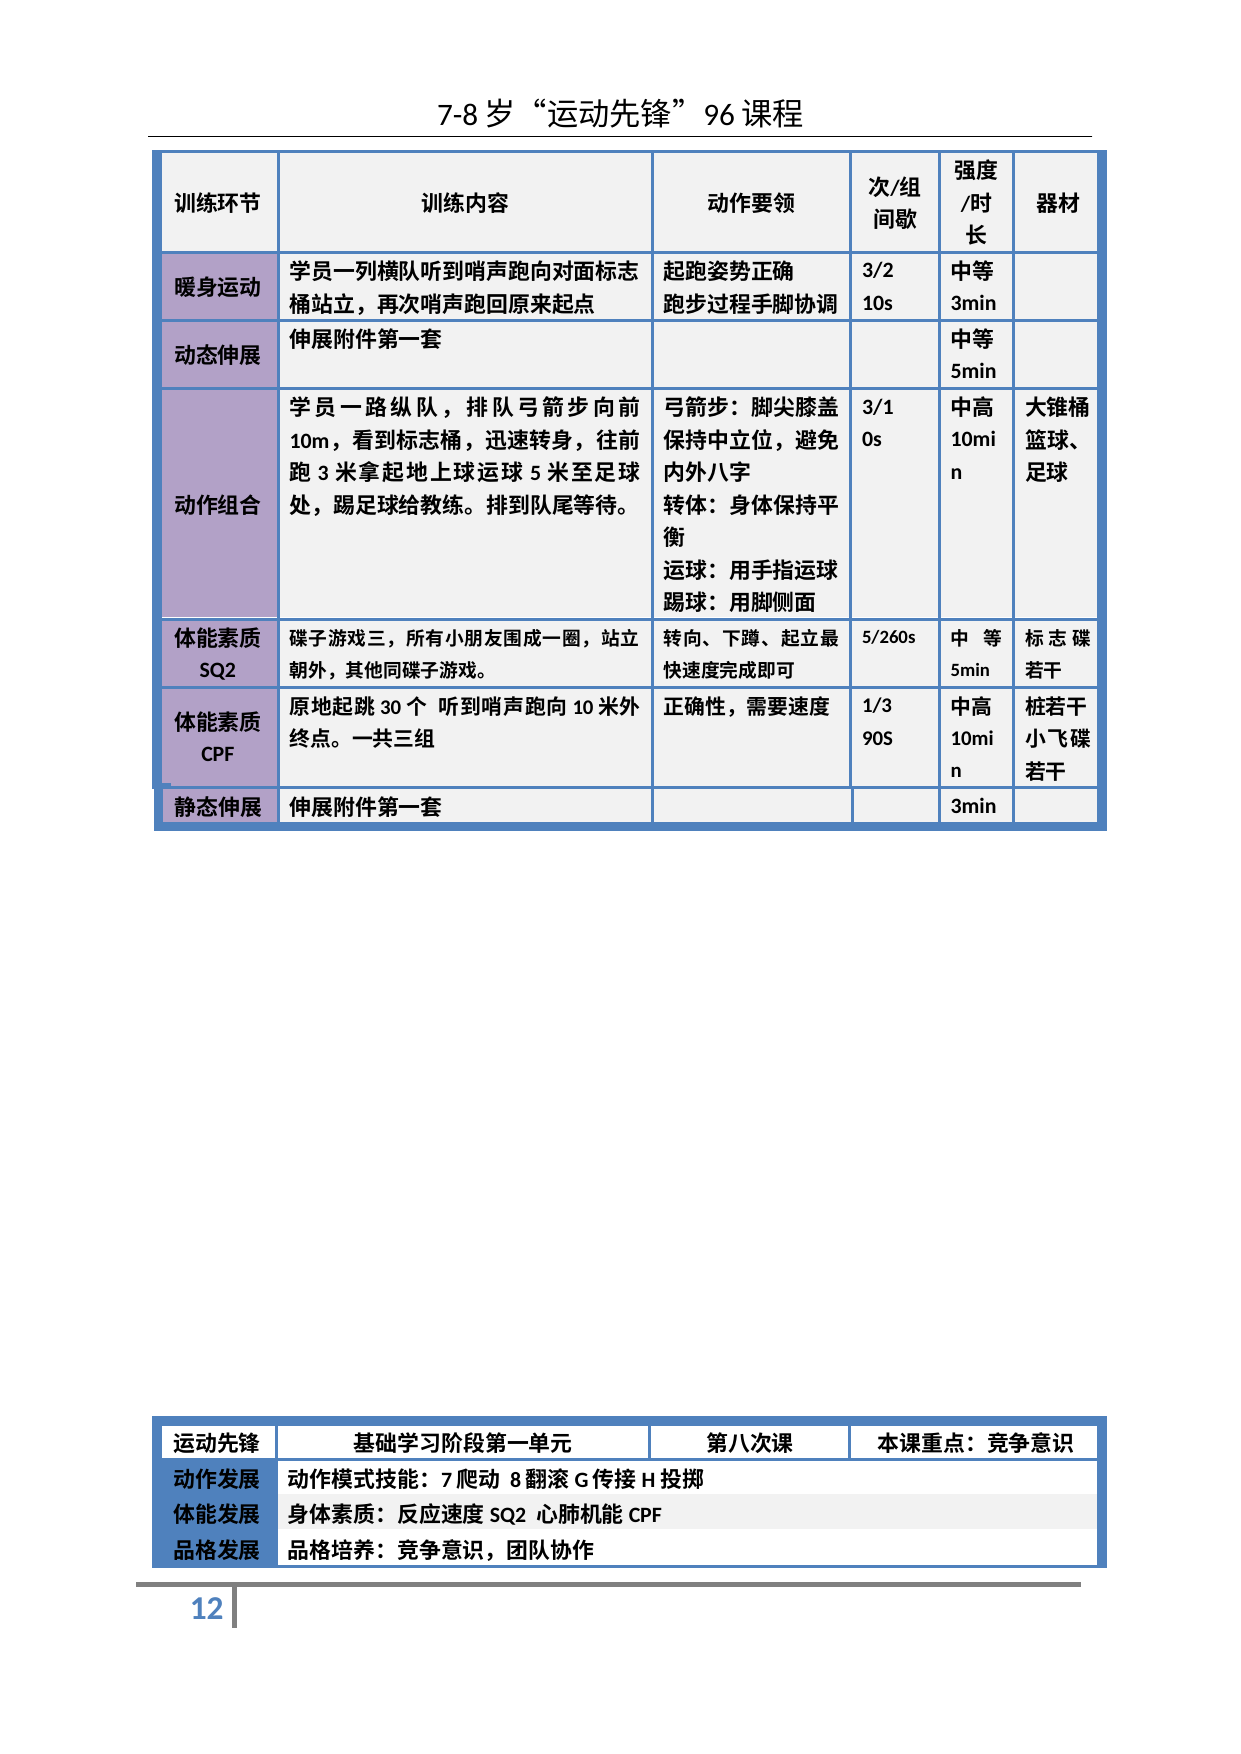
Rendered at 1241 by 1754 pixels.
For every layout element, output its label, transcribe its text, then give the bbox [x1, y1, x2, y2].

table_cell 学员一列横队听到哨声跑向对面标志桶站立，再次哨声跑回原来起点 [280, 254, 651, 319]
table_cell 器材 [1015, 153, 1097, 251]
table_cell 动作组合 [162, 390, 277, 617]
table_cell 正确性，需要速度 [654, 689, 849, 786]
table_cell 训练环节 [162, 153, 277, 251]
table_cell 学员一路纵队，排队弓箭步向前10m，看到标志桶，迅速转身，往前跑3米拿起地上球运球5米至足球处，踢足球给教练。排到队尾等待。 [280, 390, 651, 617]
table_cell 桩若干 小飞碟若干 [1015, 689, 1097, 786]
table_cell 转向、下蹲、起立最快速度完成即可 [654, 621, 849, 686]
table_cell [1015, 254, 1097, 319]
table_header 第八次课 [651, 1426, 848, 1458]
table_cell 品格培养：竞争意识，团队协作 [278, 1529, 1097, 1565]
table_header 运动先锋 [162, 1426, 275, 1458]
table_cell 3/2 10s [852, 254, 938, 319]
table_cell 标志碟若干 [1015, 621, 1097, 686]
table_cell [852, 322, 938, 387]
table_cell 3/1 0s [852, 390, 938, 617]
table_cell 大锥桶 篮球、足球 [1015, 390, 1097, 617]
table_cell 5/260s [852, 621, 938, 686]
table_cell 动作发展 [162, 1461, 275, 1494]
table_cell [654, 322, 849, 387]
table_header 本课重点：竞争意识 [851, 1426, 1097, 1458]
table_cell 动作要领 [654, 153, 849, 251]
table_cell 品格发展 [162, 1533, 275, 1565]
table_cell 暖身运动 [162, 254, 277, 319]
table_cell 体能发展 [162, 1497, 275, 1529]
table_cell 中等 5min [941, 322, 1012, 387]
table_cell 1/3 90S [852, 689, 938, 786]
table_cell 次/组间歇 [852, 153, 938, 251]
table_cell 体能素质SQ2 [162, 621, 277, 686]
table_cell 原地起跳30个 听到哨声跑向10米外终点。一共三组 [280, 689, 651, 786]
table_cell [654, 789, 851, 822]
table_cell 静态伸展 [163, 789, 277, 822]
table_cell 弓箭步：脚尖膝盖保持中立位，避免内外八字 转体：身体保持平衡 运球：用手指运球 踢球：用脚侧面 [654, 390, 849, 617]
table_cell 强度/时长 [941, 153, 1012, 251]
table_cell 体能素质 CPF [162, 689, 277, 786]
table_cell 伸展附件第一套 [280, 322, 651, 387]
table_cell 中等5min [941, 621, 1012, 686]
table_header 基础学习阶段第一单元 [278, 1426, 648, 1458]
table_cell 身体素质：反应速度 SQ2 心肺机能 CPF [278, 1494, 1097, 1529]
table_cell 起跑姿势正确 跑步过程手脚协调 [654, 254, 849, 319]
table_cell [1015, 789, 1097, 822]
table_cell 3min [941, 789, 1012, 822]
table_cell 碟子游戏三，所有小朋友围成一圈，站立朝外，其他同碟子游戏。 [280, 621, 651, 686]
table_cell 伸展附件第一套 [280, 789, 651, 822]
table_cell [1015, 322, 1097, 387]
table_cell 动作模式技能：7爬动 8翻滚 G传接 H 投掷 [278, 1461, 1097, 1494]
table_cell 中等 3min [941, 254, 1012, 319]
table_cell 训练内容 [280, 153, 651, 251]
table_cell 中高 10min [941, 390, 1012, 617]
table_cell 动态伸展 [162, 322, 277, 387]
table_cell [854, 789, 938, 822]
table_cell 中高 10min [941, 689, 1012, 786]
